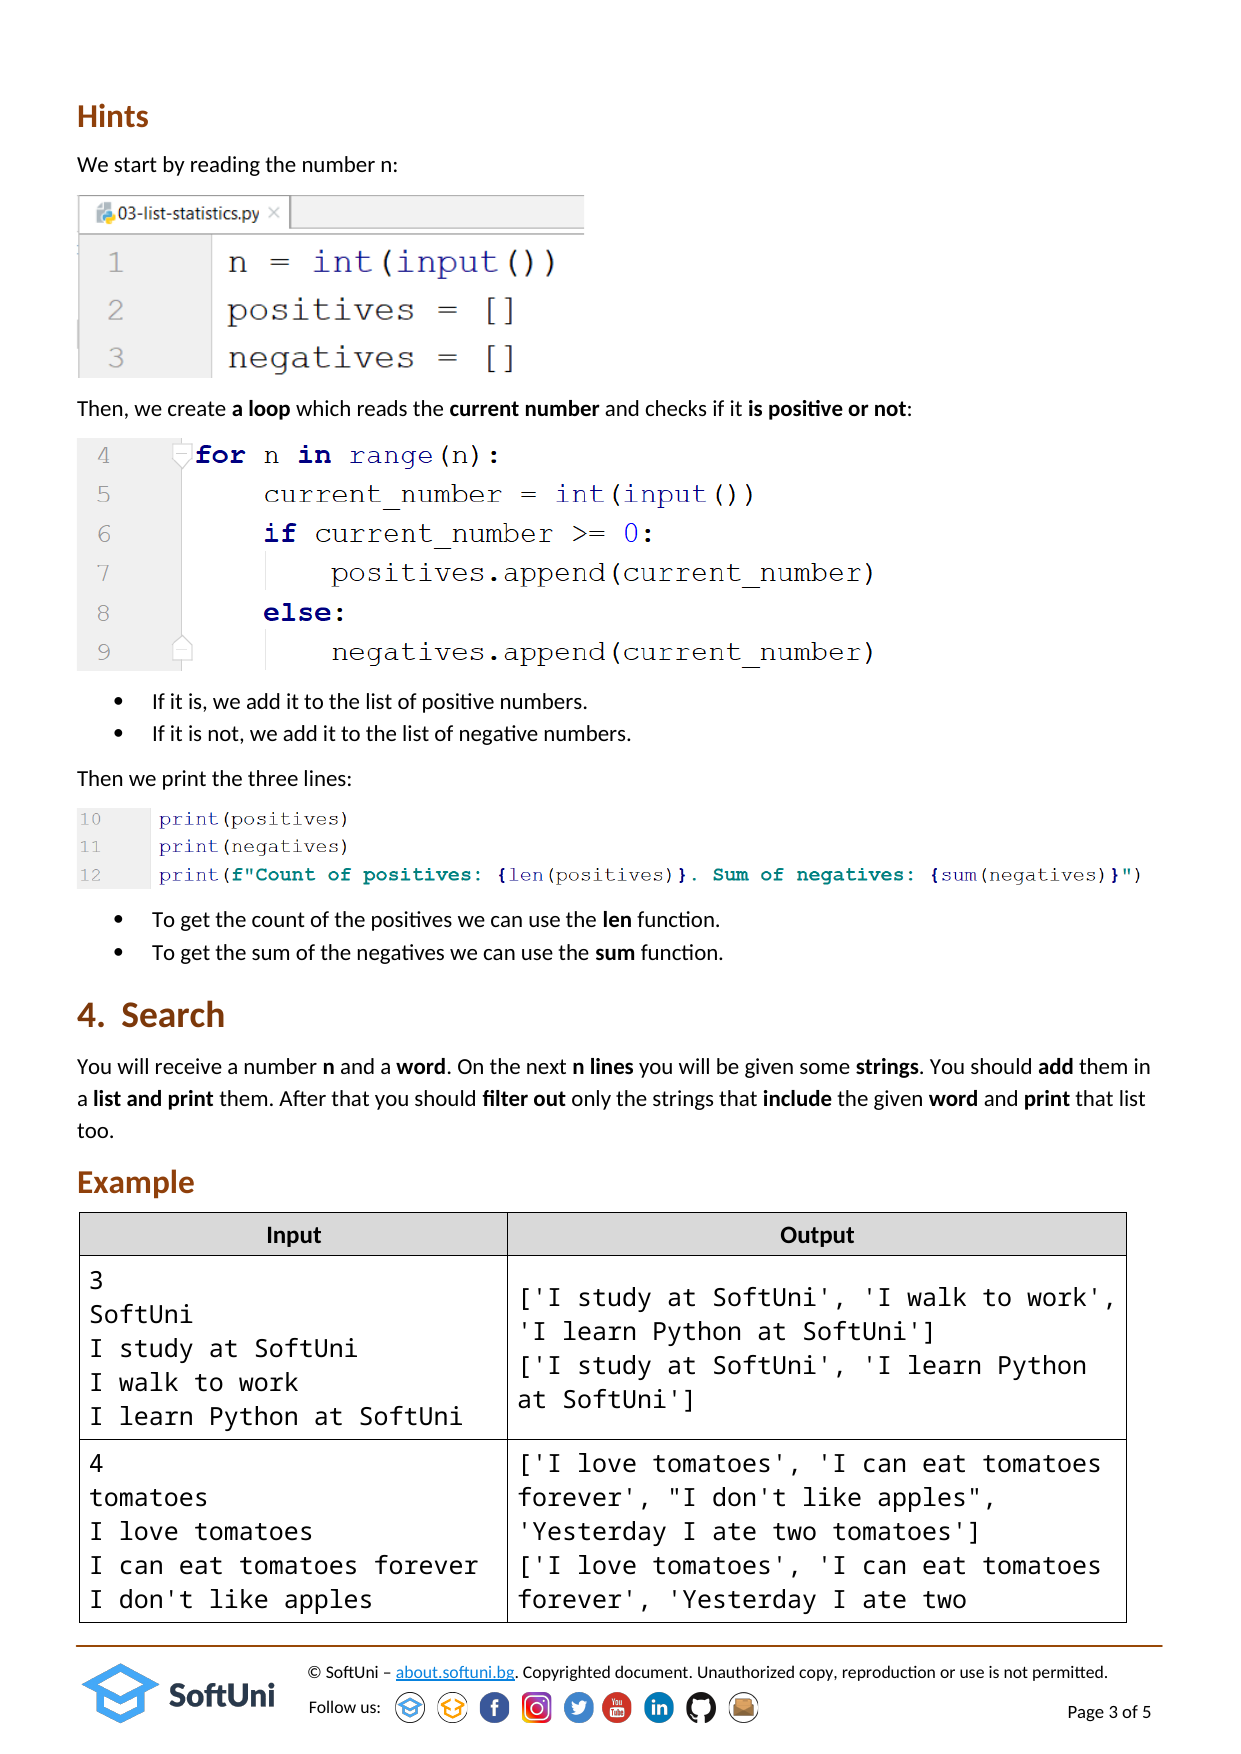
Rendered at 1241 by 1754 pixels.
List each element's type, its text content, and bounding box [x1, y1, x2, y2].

picture [479, 1692, 510, 1723]
list If it is, we add it to the list of positive numbers. [114, 687, 1163, 715]
subtitle Example [77, 1161, 1163, 1202]
picture [658, 1705, 667, 1714]
picture [522, 1692, 552, 1723]
picture [665, 1714, 674, 1723]
text Then we print the three lines: [77, 764, 1163, 792]
picture [644, 1714, 653, 1723]
text You will receive a number n and a word. On the next n lines you will be given some strings. You should add them in a list and print them. After that you should filter out only the strings that include the given word and print that list too. [77, 1052, 1163, 1144]
picture [728, 1692, 759, 1723]
picture [76, 808, 1148, 889]
list If it is not, we add it to the list of negative numbers. [114, 719, 1163, 748]
text Then, we create a loop which reads the current number and checks if it is positive or not: [77, 394, 1163, 422]
picture [564, 1692, 594, 1723]
picture [75, 1658, 281, 1729]
picture [395, 1692, 425, 1723]
picture [686, 1692, 716, 1723]
picture [76, 438, 917, 671]
subtitle Search [77, 991, 1163, 1037]
text We start by reading the number n: [77, 151, 1163, 178]
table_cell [508, 1440, 1126, 1622]
picture [665, 1692, 674, 1701]
table_cell ['I study at SoftUni', 'I walk to work', 'I learn Python at SoftUni'] ['I study at SoftUni', 'I learn Python at SoftUni'] [508, 1256, 1126, 1438]
list To get the sum of the negatives we can use the sum function. [114, 938, 1163, 966]
table_header Output [508, 1213, 1126, 1255]
picture [76, 195, 585, 378]
picture [644, 1692, 653, 1701]
subtitle Hints [77, 95, 1163, 136]
table_cell 3 SoftUni I study at SoftUni I walk to work I learn Python at SoftUni [80, 1256, 507, 1438]
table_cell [80, 1440, 507, 1622]
picture [602, 1692, 632, 1723]
picture [437, 1692, 468, 1723]
table_header Input [80, 1213, 507, 1255]
list To get the count of the positives we can use the len function. [114, 906, 1163, 934]
